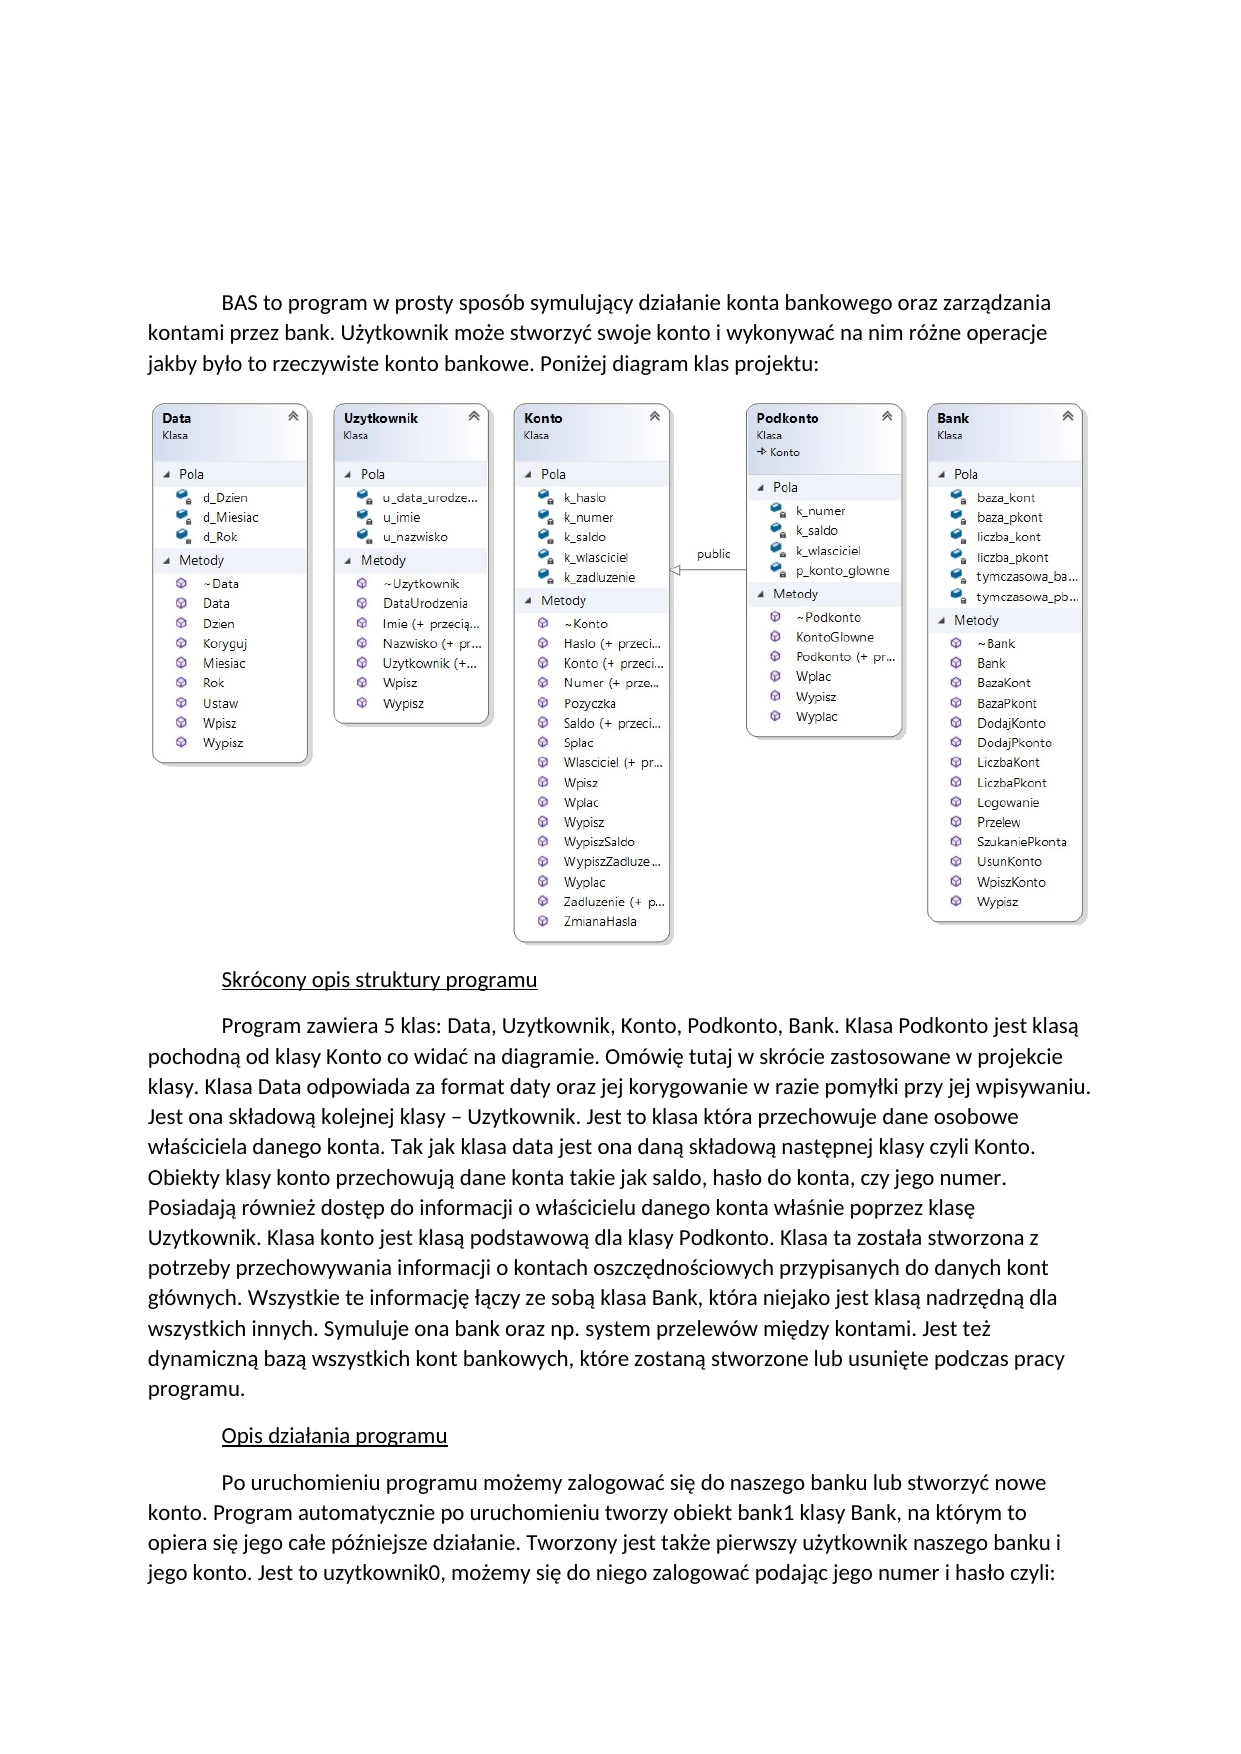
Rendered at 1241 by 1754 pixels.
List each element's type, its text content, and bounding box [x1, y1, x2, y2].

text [148, 1468, 1093, 1586]
text BAS to program w prosty sposób symulujący działanie konta bankowego oraz zarządzania kontami przez bank. Użytkownik może stworzyć swoje konto i wykonywać na nim różne operacje jakby było to rzeczywiste konto bankowe. Poniżej diagram klas projektu: [148, 288, 1093, 377]
text Program zawiera 5 klas: Data, Uzytkownik, Konto, Podkonto, Bank. Klasa Podkonto jest klasą pochodną od klasy Konto co widać na diagramie. Omówię tutaj w skrócie zastosowane w projekcie klasy. Klasa Data odpowiada za format daty oraz jej korygowanie w razie pomyłki przy jej wpisywaniu. Jest ona składową kolejnej klasy – Uzytkownik. Jest to klasa która przechowuje dane osobowe właściciela danego konta. Tak jak klasa data jest ona daną składową następnej klasy czyli Konto. Obiekty klasy konto przechowują dane konta takie jak saldo, hasło do konta, czy jego numer. Posiadają również dostęp do informacji o właścicielu danego konta właśnie poprzez klasę Uzytkownik. Klasa konto jest klasą podstawową dla klasy Podkonto. Klasa ta została stworzona z potrzeby przechowywania informacji o kontach oszczędnościowych przypisanych do danych kont głównych. Wszystkie te informację łączy ze sobą klasa Bank, która niejako jest klasą nadrzędną dla wszystkich innych. Symuluje ona bank oraz np. system przelewów między kontami. Jest też dynamiczną bazą wszystkich kont bankowych, które zostaną stworzone lub usunięte podczas pracy programu. [148, 1012, 1093, 1402]
text Skrócony opis struktury programu [148, 965, 1093, 993]
picture [147, 395, 1092, 946]
text Opis działania programu [148, 1421, 1093, 1449]
